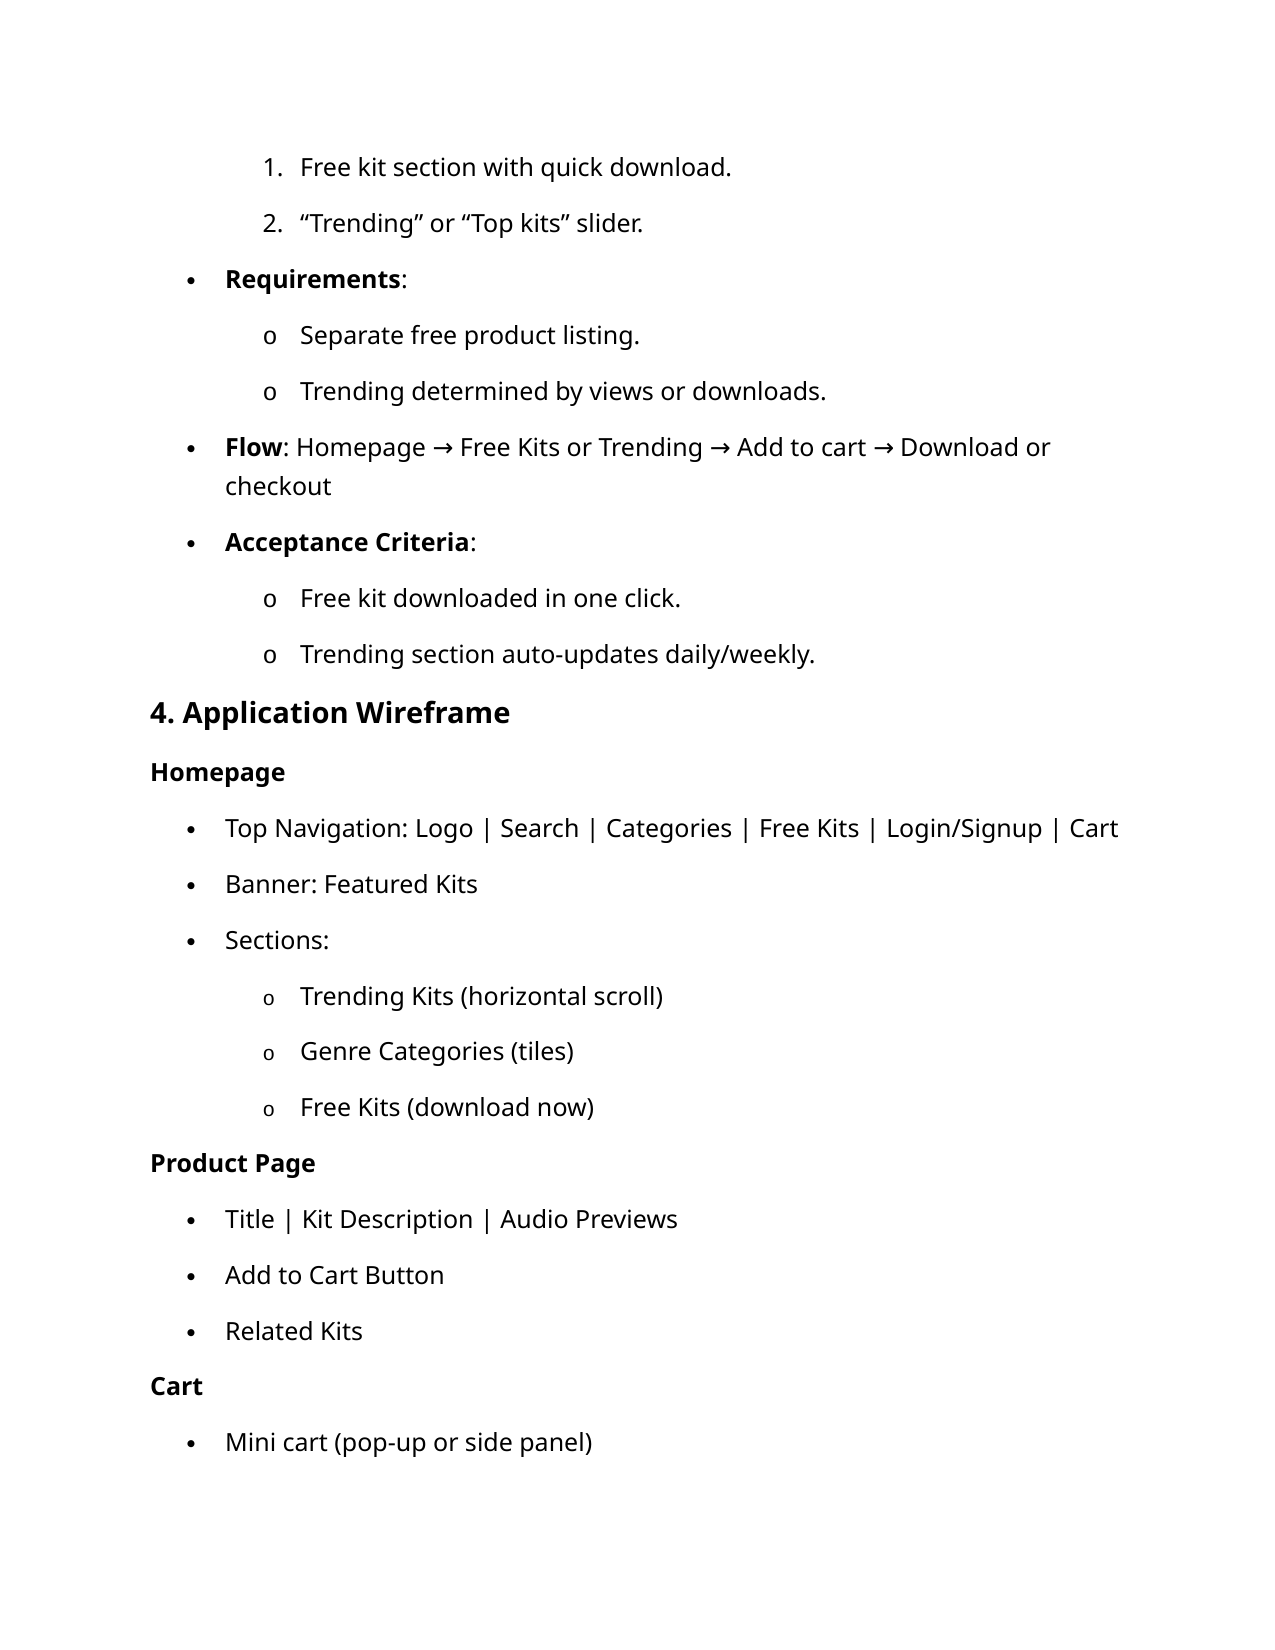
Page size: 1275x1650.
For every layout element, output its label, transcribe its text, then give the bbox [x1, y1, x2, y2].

text Product Page [150, 1146, 1125, 1180]
text 4. Application Wireframe [150, 692, 1125, 732]
list Requirements: [187, 262, 1125, 296]
list Free kit section with quick download. [262, 150, 1125, 184]
list Top Navigation: Logo | Search | Categories | Free Kits | Login/Signup | Cart [187, 811, 1125, 845]
list Trending determined by views or downloads. [262, 373, 1125, 408]
list Free Kits (download now) [262, 1090, 1125, 1124]
list Flow: Homepage → Free Kits or Trending → Add to cart → Download or checkout [187, 429, 1125, 503]
list Sections: [187, 922, 1125, 956]
list Banner: Featured Kits [187, 866, 1125, 901]
list Related Kits [187, 1313, 1125, 1347]
list Trending Kits (horizontal scroll) [262, 978, 1125, 1012]
list Free kit downloaded in one click. [262, 580, 1125, 615]
text Homepage [150, 755, 1125, 789]
list Mini cart (pop-up or side panel) [187, 1425, 1125, 1459]
list Title | Kit Description | Audio Previews [187, 1201, 1125, 1236]
list Separate free product listing. [262, 317, 1125, 352]
list “Trending” or “Top kits” slider. [262, 206, 1125, 240]
list Genre Categories (tiles) [262, 1034, 1125, 1068]
list Acceptance Criteria: [187, 524, 1125, 559]
text Cart [150, 1369, 1125, 1403]
list Add to Cart Button [187, 1257, 1125, 1291]
list Trending section auto-updates daily/weekly. [262, 636, 1125, 671]
